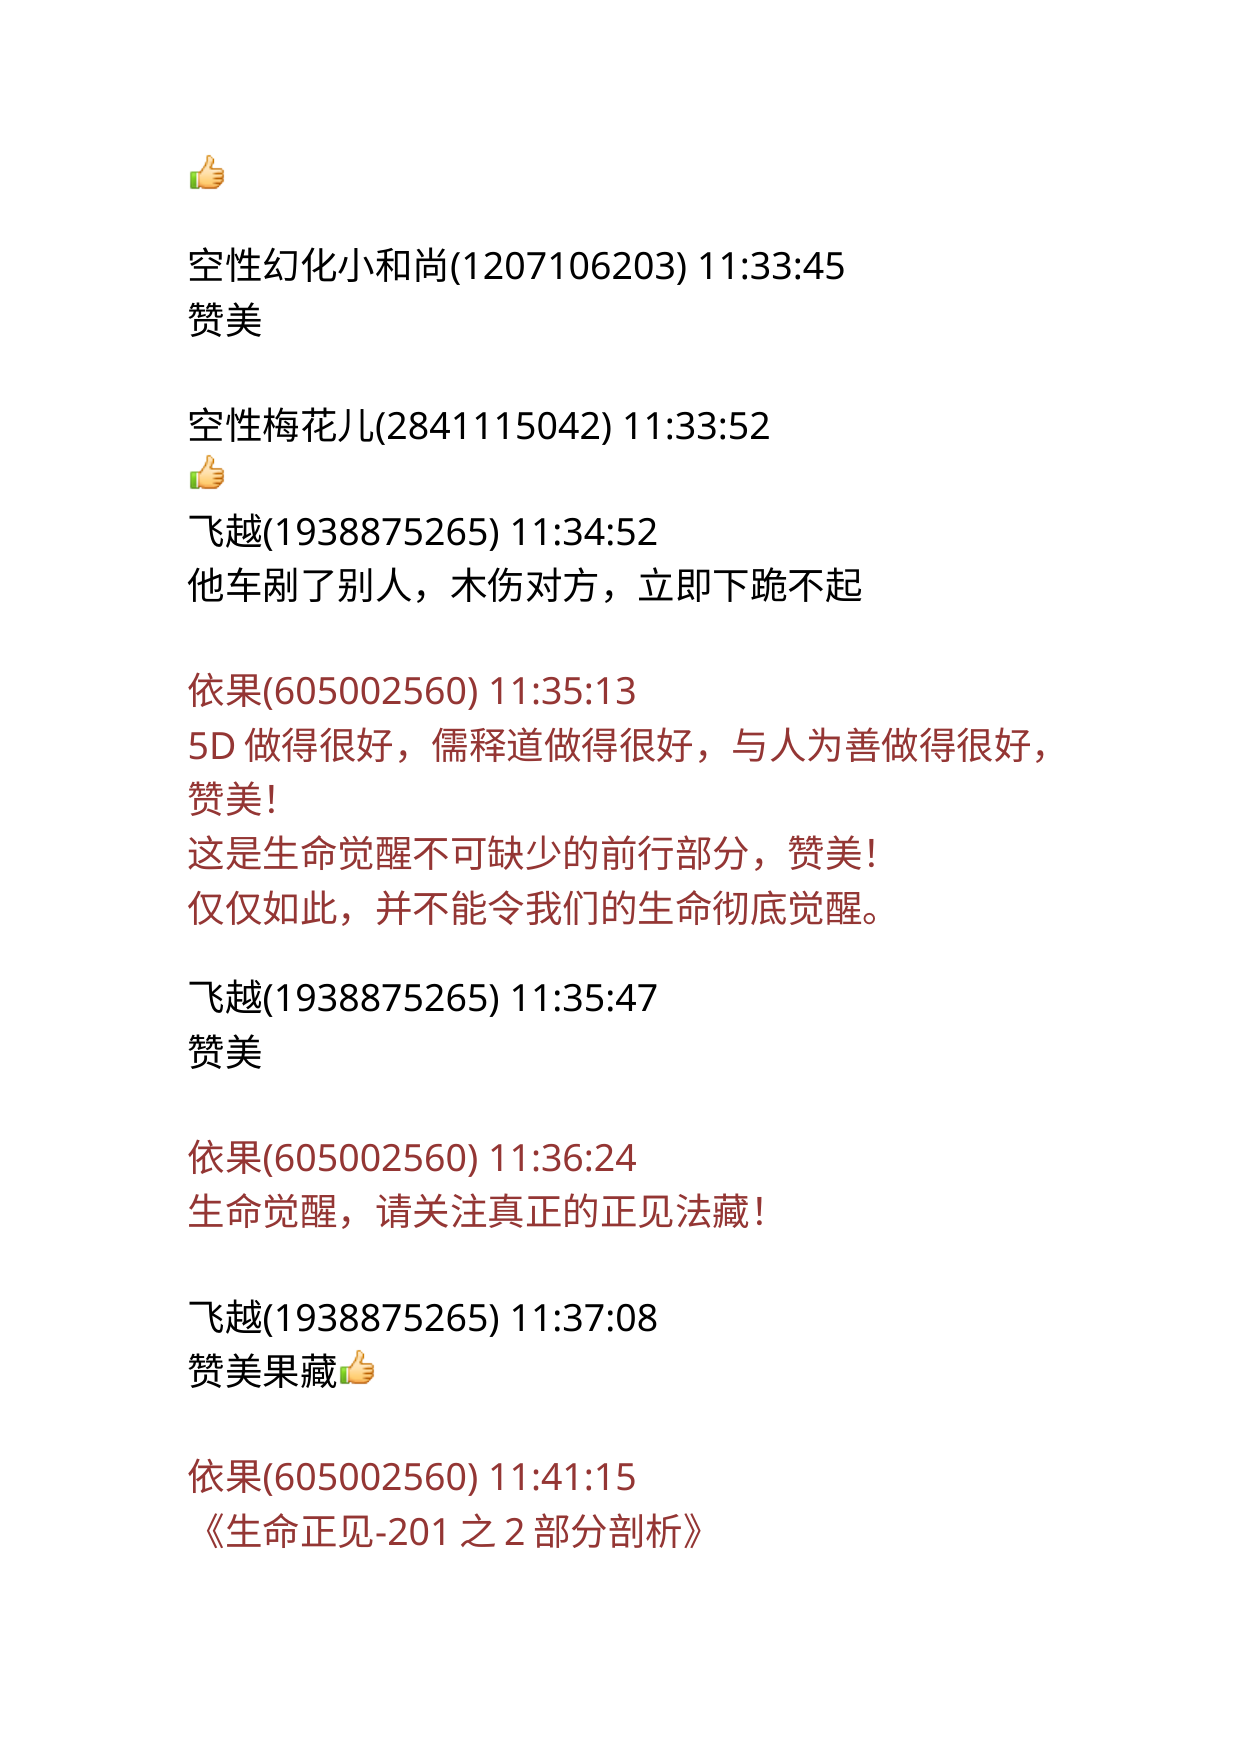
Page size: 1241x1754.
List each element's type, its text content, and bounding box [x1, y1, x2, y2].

picture [337, 1348, 375, 1386]
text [187, 150, 1053, 236]
picture [187, 452, 226, 491]
text 空性幻化小和尚(1207106203) 11:33:45 赞美 空性梅花儿(2841115042) 11:33:52 飞越(1938875265) 11:34:52 他车剐了别人，木伤对方，立即下跪不起 依果(605002560) 11:35:13 5D做得很好，儒释道做得很好，与人为善做得很好，赞美！ 这是生命觉醒不可缺少的前行部分，赞美！ 仅仅如此，并不能令我们的生命彻底觉醒。 飞越(1938875265) 11:35:47 赞美 依果(605002560) 11:36:24 生命觉醒，请关注真正的正见法藏！ [187, 236, 1053, 1236]
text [187, 1236, 1053, 1556]
picture [187, 152, 226, 191]
